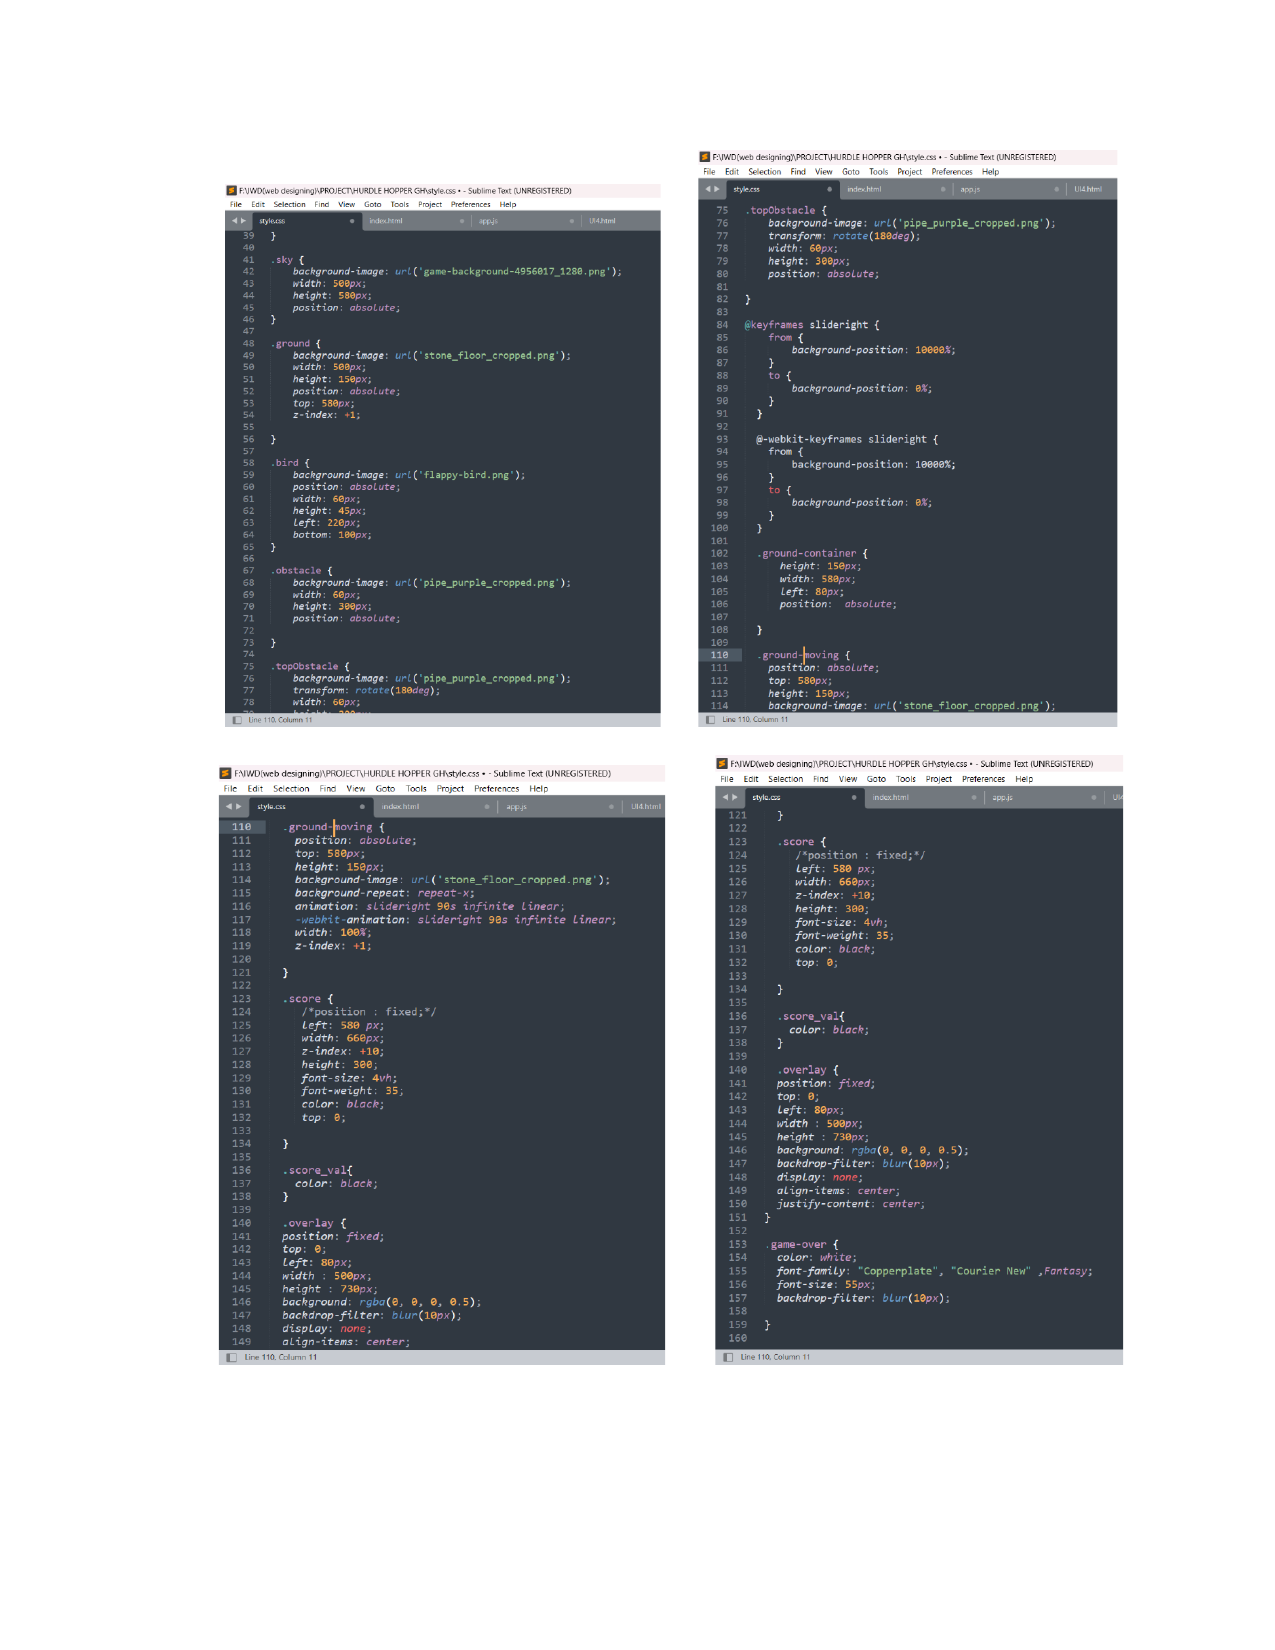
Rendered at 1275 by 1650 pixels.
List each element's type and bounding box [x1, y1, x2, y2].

picture [698, 150, 1118, 727]
picture [715, 755, 1124, 1365]
picture [218, 765, 666, 1365]
picture [225, 184, 661, 727]
